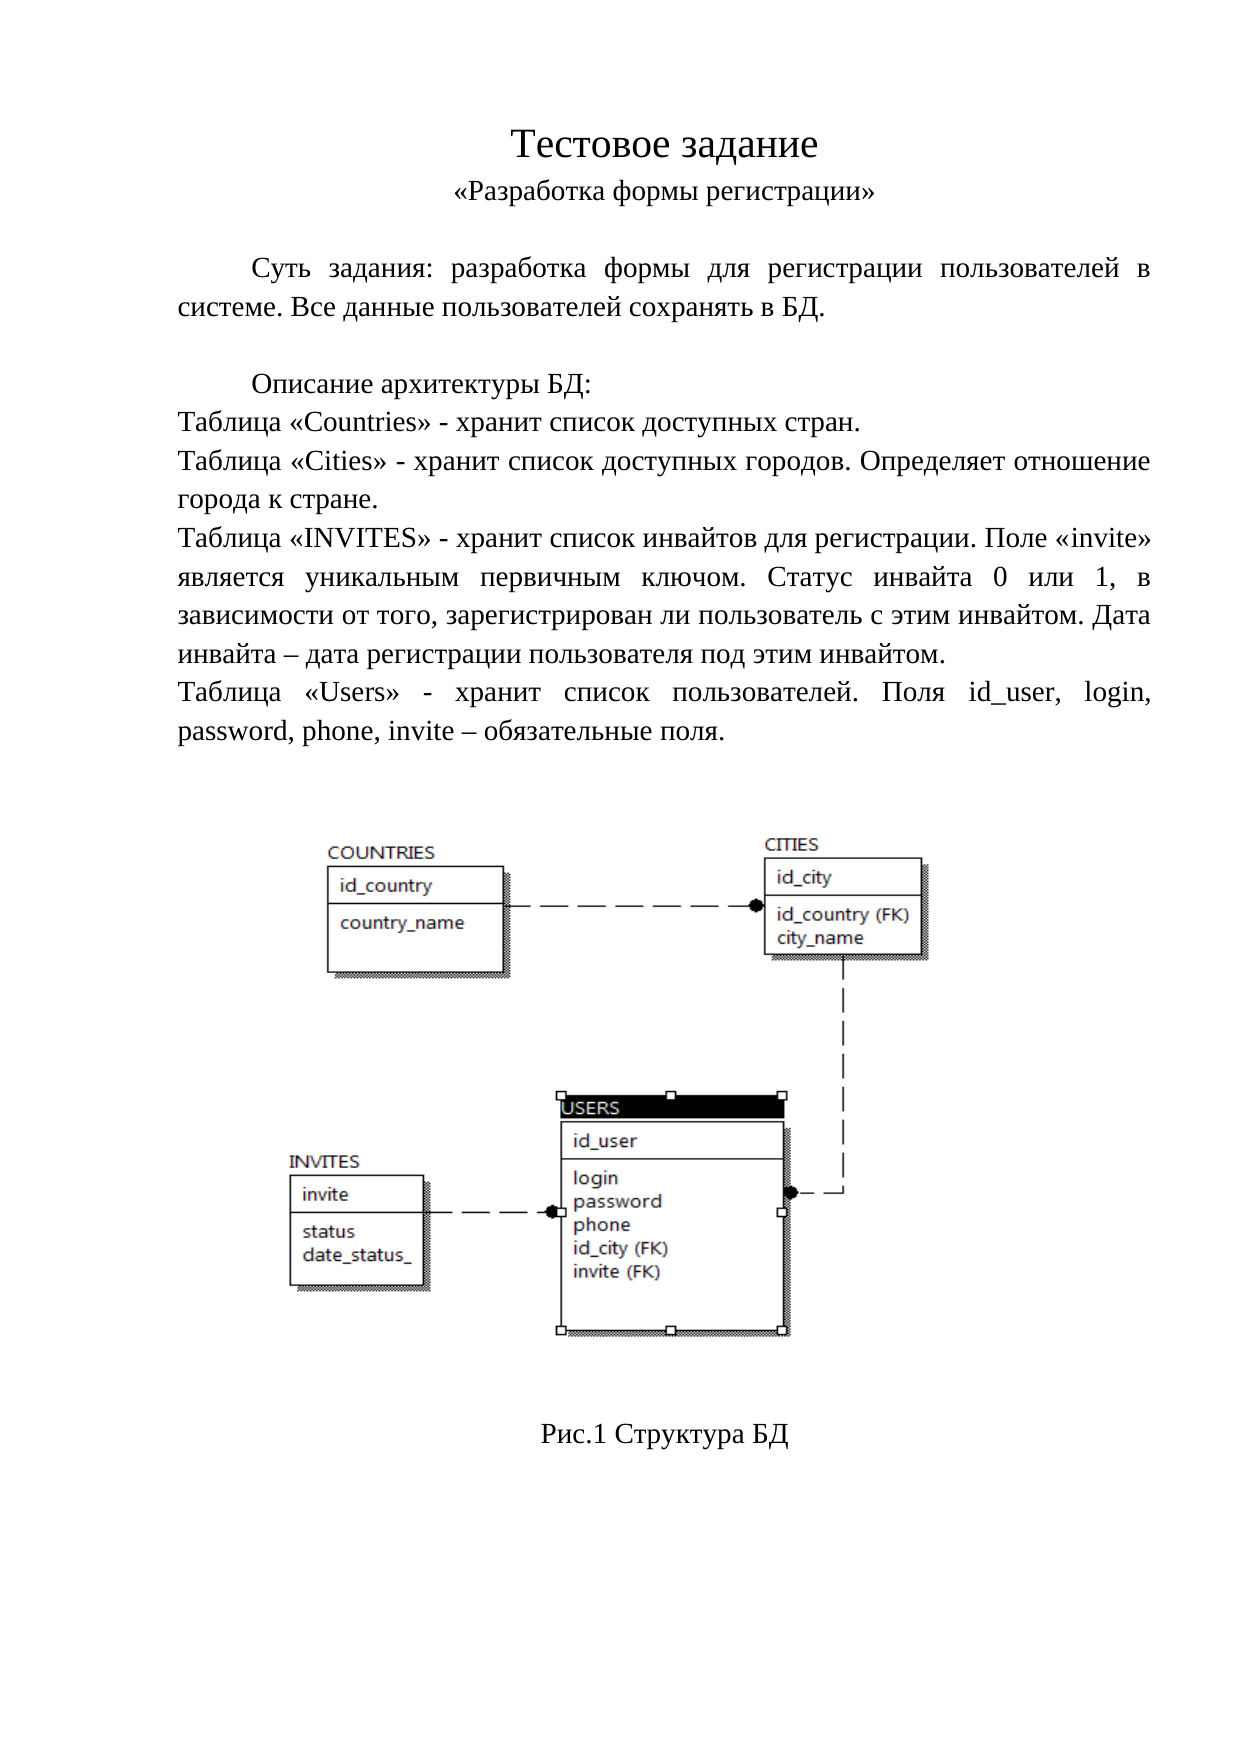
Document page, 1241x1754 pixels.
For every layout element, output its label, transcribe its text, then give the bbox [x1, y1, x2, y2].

text Рис.1 Структура БД [177, 1416, 1152, 1449]
picture [177, 790, 945, 1411]
text «Разработка формы регистрации» [177, 173, 1152, 207]
text Тестовое задание [177, 118, 1152, 166]
text Таблица «INVITES» - хранит список инвайтов для регистрации. Поле «invite» является уникальным первичным ключом. Статус инвайта 0 или 1, в зависимости от того, зарегистрирован ли пользователь с этим инвайтом. Дата инвайта – дата регистрации пользователя под этим инвайтом. [177, 520, 1152, 669]
text Таблица «Cоuntries» - хранит список доступных стран. [177, 404, 1152, 438]
text Таблица «Users» - хранит список пользователей. Поля id_user, login, password, phone, invite – обязательные поля. [177, 674, 1152, 746]
text Таблица «Cities» - хранит список доступных городов. Определяет отношение города к стране. [177, 443, 1152, 515]
text Описание архитектуры БД: [177, 366, 1152, 399]
text Суть задания: разработка формы для регистрации пользователей в системе. Все данные пользователей сохранять в БД. [177, 250, 1152, 322]
